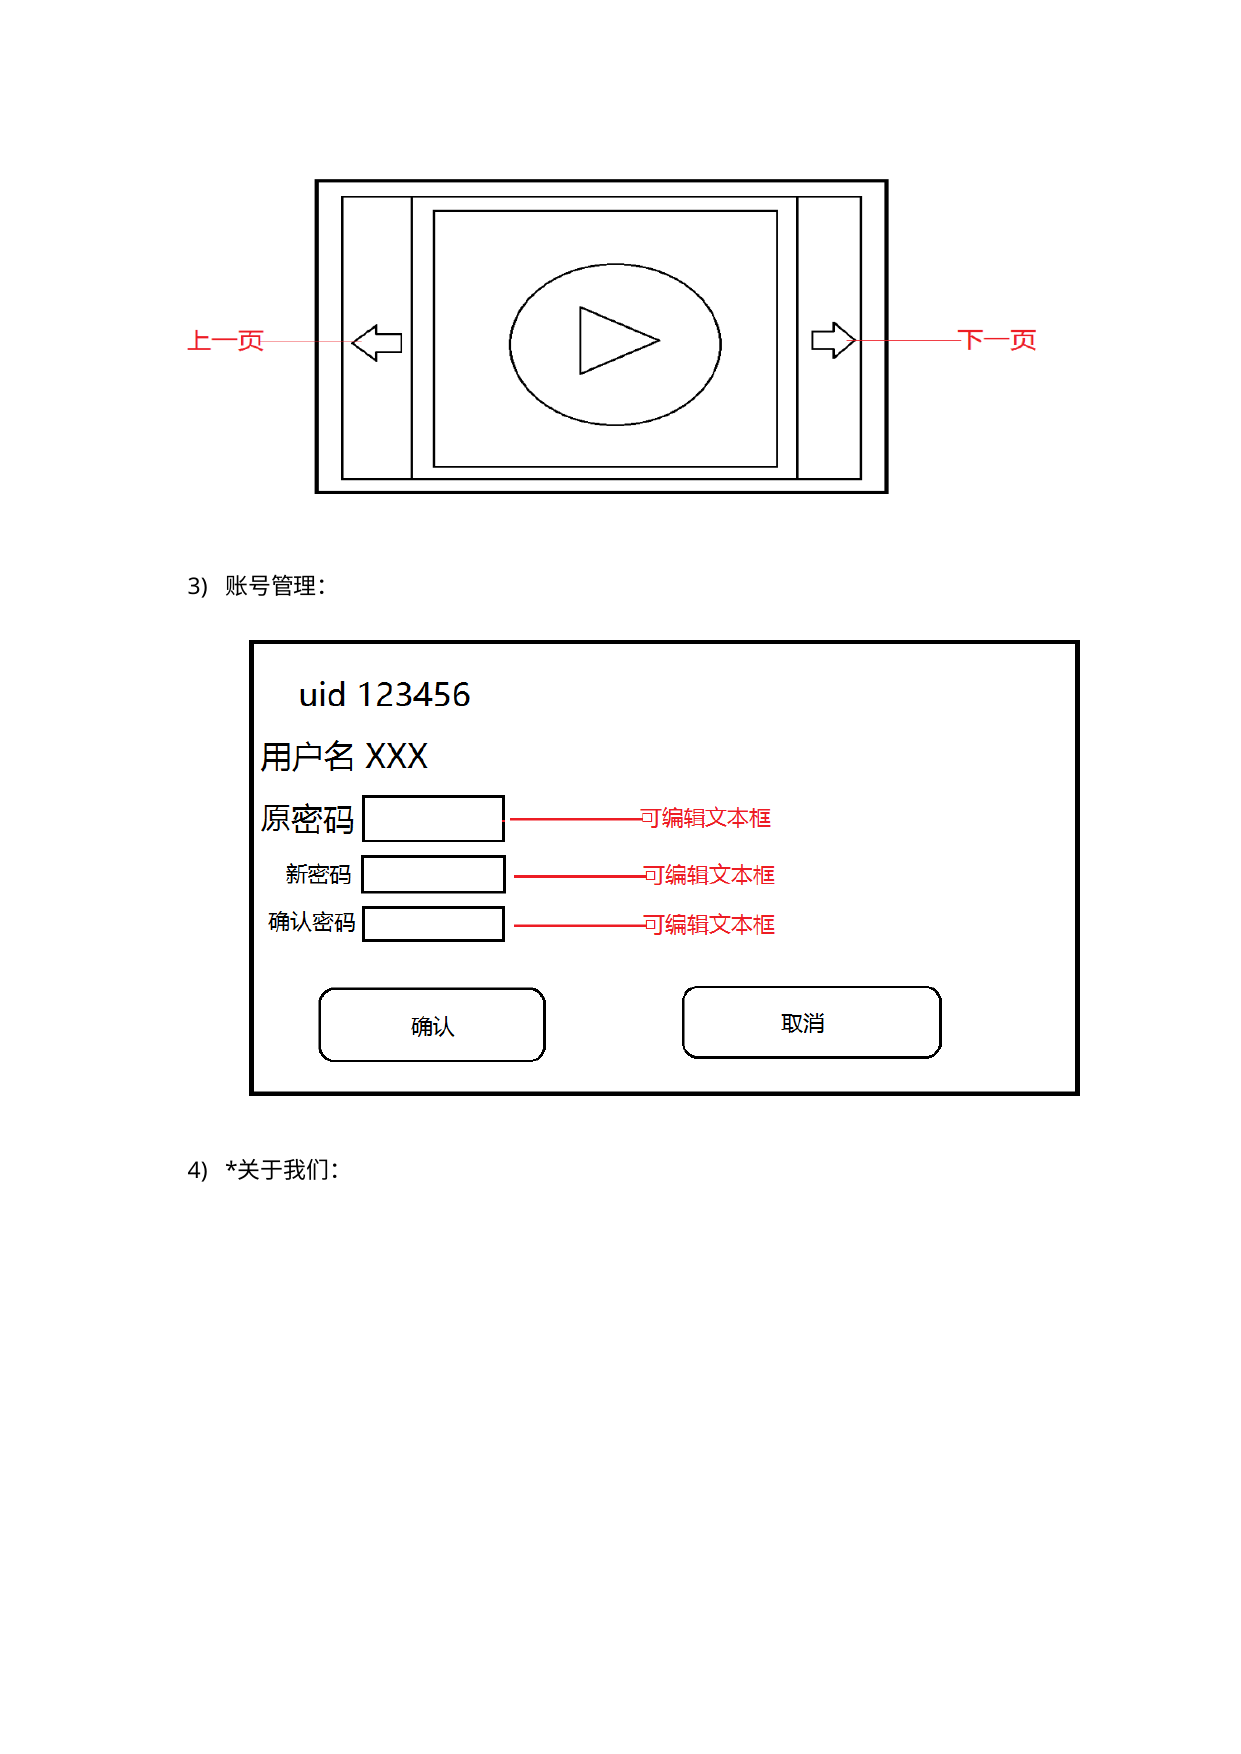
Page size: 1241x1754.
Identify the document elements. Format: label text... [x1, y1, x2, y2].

list 账号管理： [187, 552, 1053, 617]
list *关于我们： [187, 1137, 1053, 1202]
picture [225, 633, 1091, 1102]
picture [187, 162, 1053, 510]
